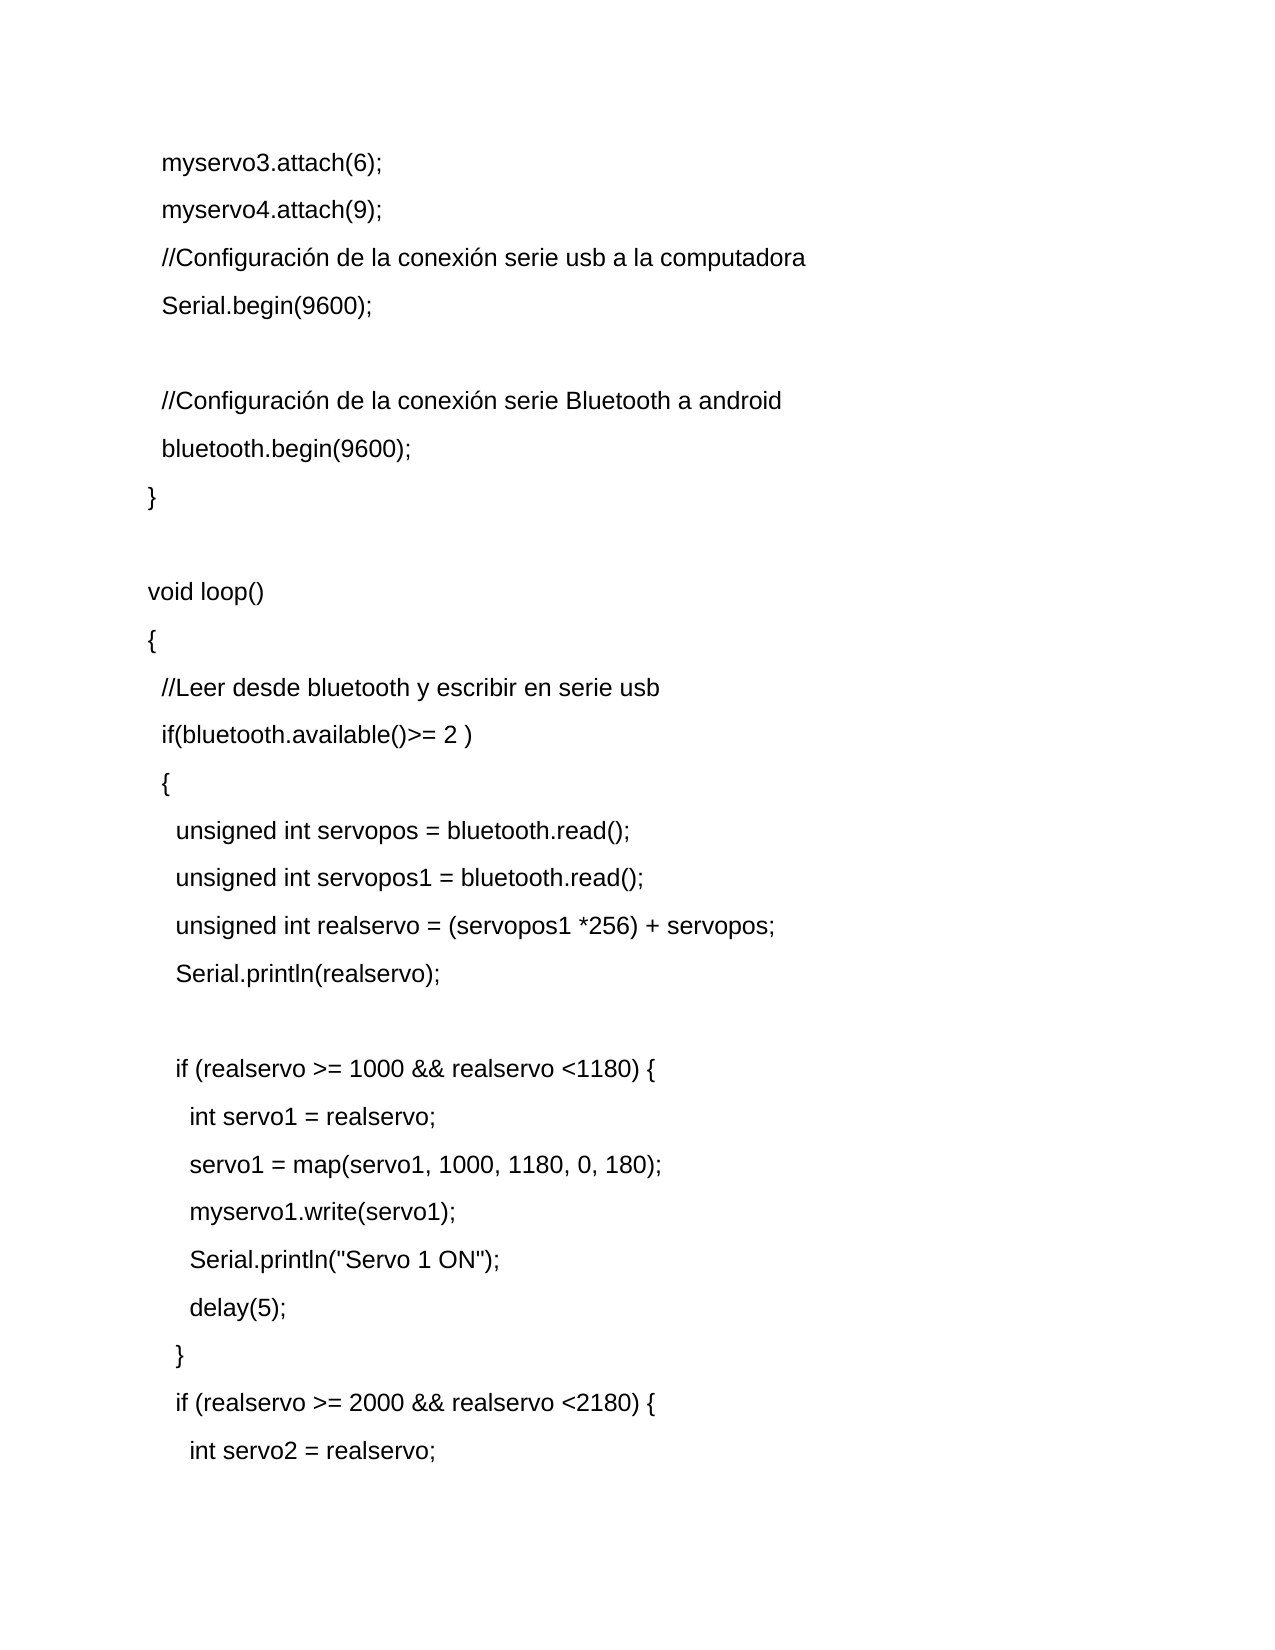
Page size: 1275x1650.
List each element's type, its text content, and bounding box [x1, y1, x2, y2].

text Serial.println("Servo 1 ON"); [148, 1245, 1127, 1274]
text unsigned int servopos1 = bluetooth.read(); [148, 863, 1127, 892]
text } [148, 1340, 1127, 1369]
text bluetooth.begin(9600); [148, 434, 1127, 463]
text Serial.println(realservo); [148, 959, 1127, 987]
text myservo3.attach(6); [148, 148, 1127, 176]
text } [148, 482, 1127, 510]
text myservo1.write(servo1); [148, 1197, 1127, 1226]
text int servo1 = realservo; [148, 1102, 1127, 1131]
text unsigned int realservo = (servopos1 *256) + servopos; [148, 911, 1127, 940]
text //Configuración de la conexión serie usb a la computadora [148, 243, 1127, 272]
text { [148, 625, 1127, 653]
text if (realservo >= 1000 && realservo <1180) { [148, 1054, 1127, 1083]
text unsigned int servopos = bluetooth.read(); [148, 816, 1127, 844]
text servo1 = map(servo1, 1000, 1180, 0, 180); [148, 1149, 1127, 1178]
text Serial.begin(9600); [148, 291, 1127, 319]
text //Leer desde bluetooth y escribir en serie usb [148, 672, 1127, 701]
text void loop() [148, 577, 1127, 606]
text { [148, 768, 1127, 797]
text int servo2 = realservo; [148, 1436, 1127, 1464]
text if(bluetooth.available()>= 2 ) [148, 720, 1127, 749]
text //Configuración de la conexión serie Bluetooth a android [148, 386, 1127, 415]
text myservo4.attach(9); [148, 195, 1127, 224]
text delay(5); [148, 1293, 1127, 1321]
text if (realservo >= 2000 && realservo <2180) { [148, 1388, 1127, 1417]
